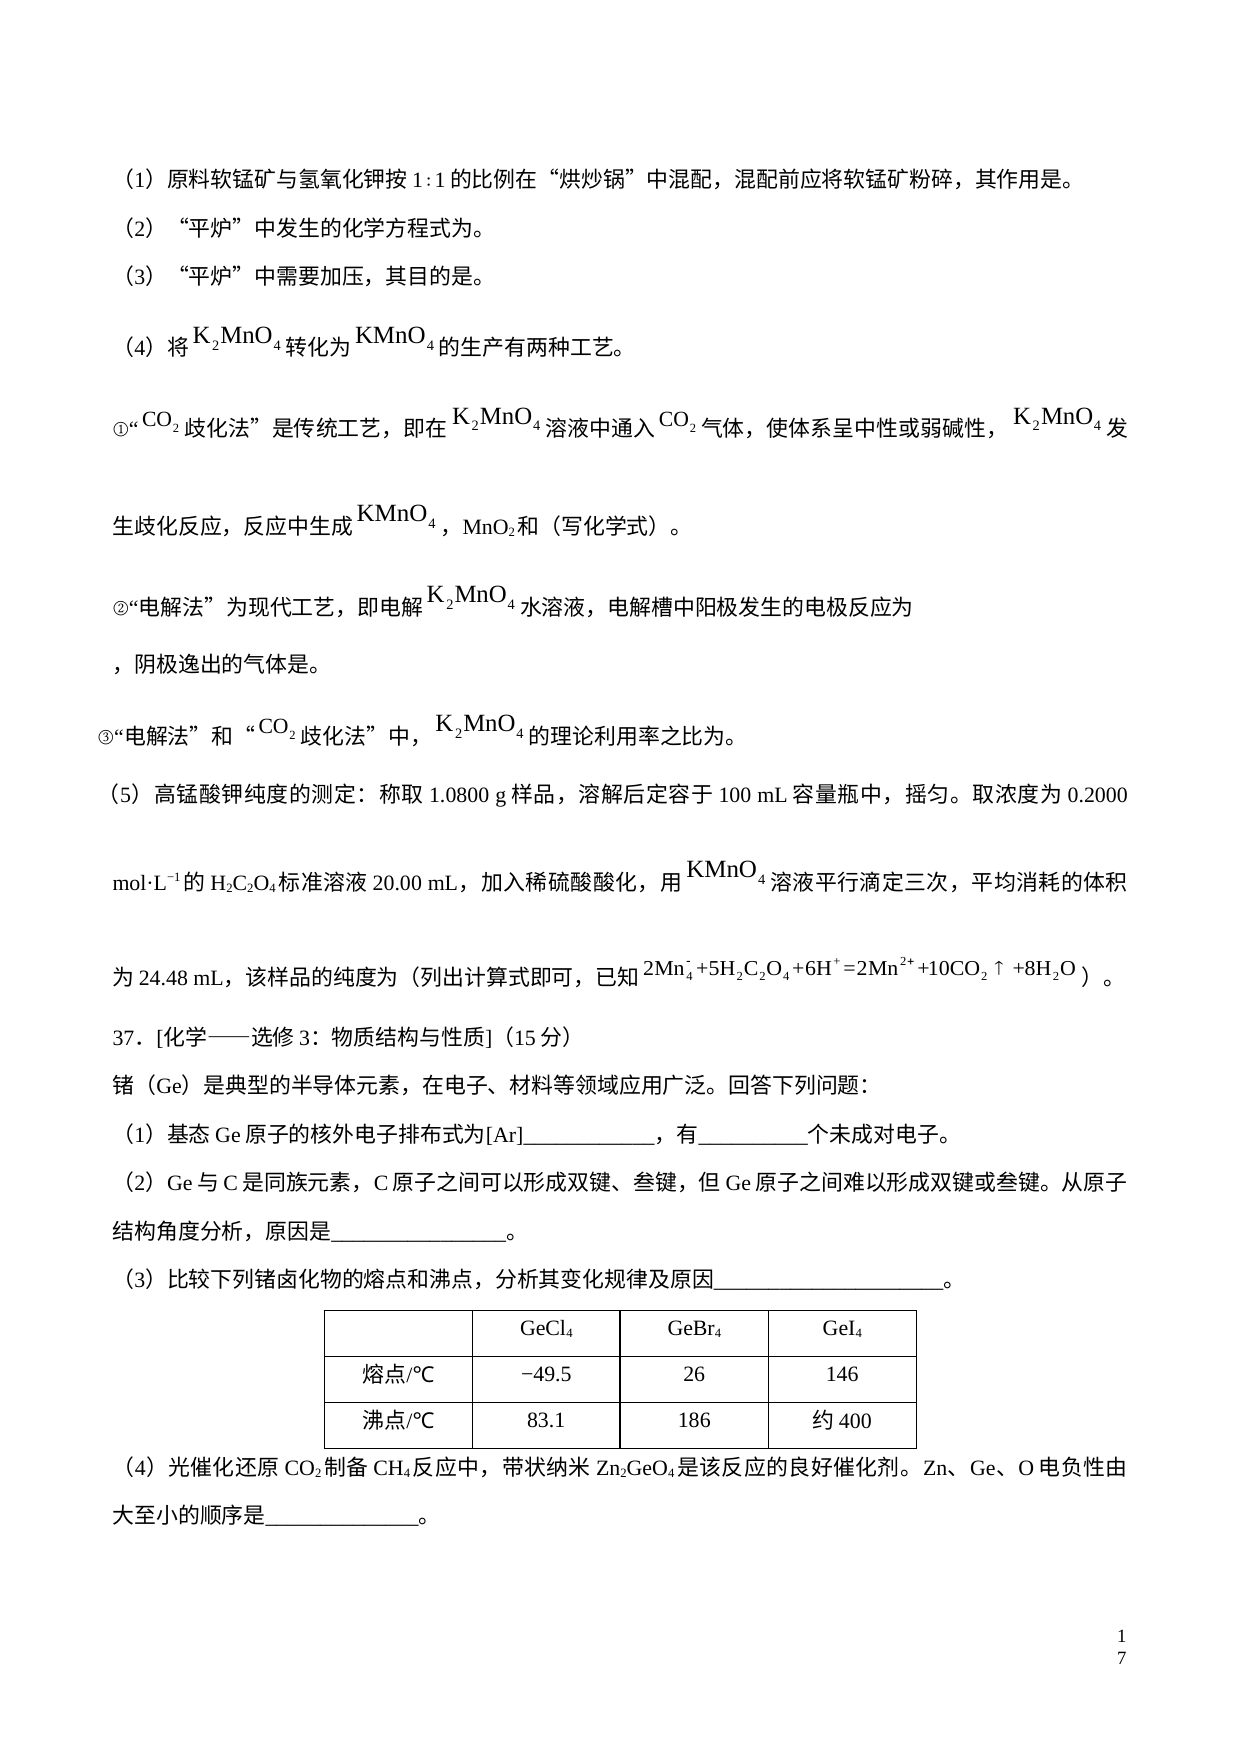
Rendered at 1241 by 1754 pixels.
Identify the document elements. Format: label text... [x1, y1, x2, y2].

table_header GeBr4 [621, 1311, 768, 1356]
text ②“电解法”为现代工艺，即电解水溶液，电解槽中阳极发生的电极反应为 [112, 566, 1128, 631]
table_header [325, 1311, 472, 1356]
table_cell 熔点/℃ [325, 1357, 472, 1402]
text 37．[化学——选修3：物质结构与性质]（15分） [112, 1019, 1128, 1052]
text （2）“平炉”中发生的化学方程式为。 [112, 210, 1128, 243]
text （3）“平炉”中需要加压，其目的是。 [112, 259, 1128, 291]
text ①“歧化法”是传统工艺，即在溶液中通入气体，使体系呈中性或弱碱性，发生歧化反应，反应中生成，MnO2和（写化学式）。 [112, 388, 1128, 550]
table_cell 约400 [769, 1403, 916, 1448]
table_header GeI4 [769, 1311, 916, 1356]
table_header GeCl4 [473, 1311, 619, 1356]
table_cell 26 [621, 1357, 768, 1402]
text （1）基态Ge原子的核外电子排布式为[Ar]____________，有__________个未成对电子。 [112, 1116, 1128, 1149]
text （3）比较下列锗卤化物的熔点和沸点，分析其变化规律及原因_____________________。 [112, 1262, 1128, 1294]
text （4）光催化还原CO2制备CH4反应中，带状纳米Zn2GeO4是该反应的良好催化剂。Zn、Ge、O电负性由大至小的顺序是______________。 [112, 1449, 1128, 1530]
text 锗（Ge）是典型的半导体元素，在电子、材料等领域应用广泛。回答下列问题： [112, 1068, 1128, 1100]
table_cell 146 [769, 1357, 916, 1402]
text ③“电解法”和“歧化法”中，的理论利用率之比为。 [97, 695, 1128, 760]
text （5）高锰酸钾纯度的测定：称取1.0800 g样品，溶解后定容于100 mL容量瓶中，摇匀。取浓度为0.2000 mol·L−1的H2C2O4标准溶液20.00 mL，加入稀硫酸酸化，用溶液平行滴定三次，平均消耗的体积为24.48 mL，该样品的纯度为（列出计算式即可，已知）。 [97, 776, 1128, 1004]
table_cell 186 [621, 1403, 768, 1448]
text （4）将转化为的生产有两种工艺。 [112, 307, 1128, 372]
text （2）Ge与C是同族元素，C原子之间可以形成双键、叁键，但Ge原子之间难以形成双键或叁键。从原子结构角度分析，原因是________________。 [112, 1164, 1128, 1246]
text ，阴极逸出的气体是。 [112, 647, 1128, 679]
text （1）原料软锰矿与氢氧化钾按1∶1的比例在“烘炒锅”中混配，混配前应将软锰矿粉碎，其作用是。 [112, 162, 1128, 194]
table_cell −49.5 [473, 1357, 619, 1402]
table_cell 沸点/℃ [325, 1403, 472, 1448]
table_cell 83.1 [473, 1403, 619, 1448]
